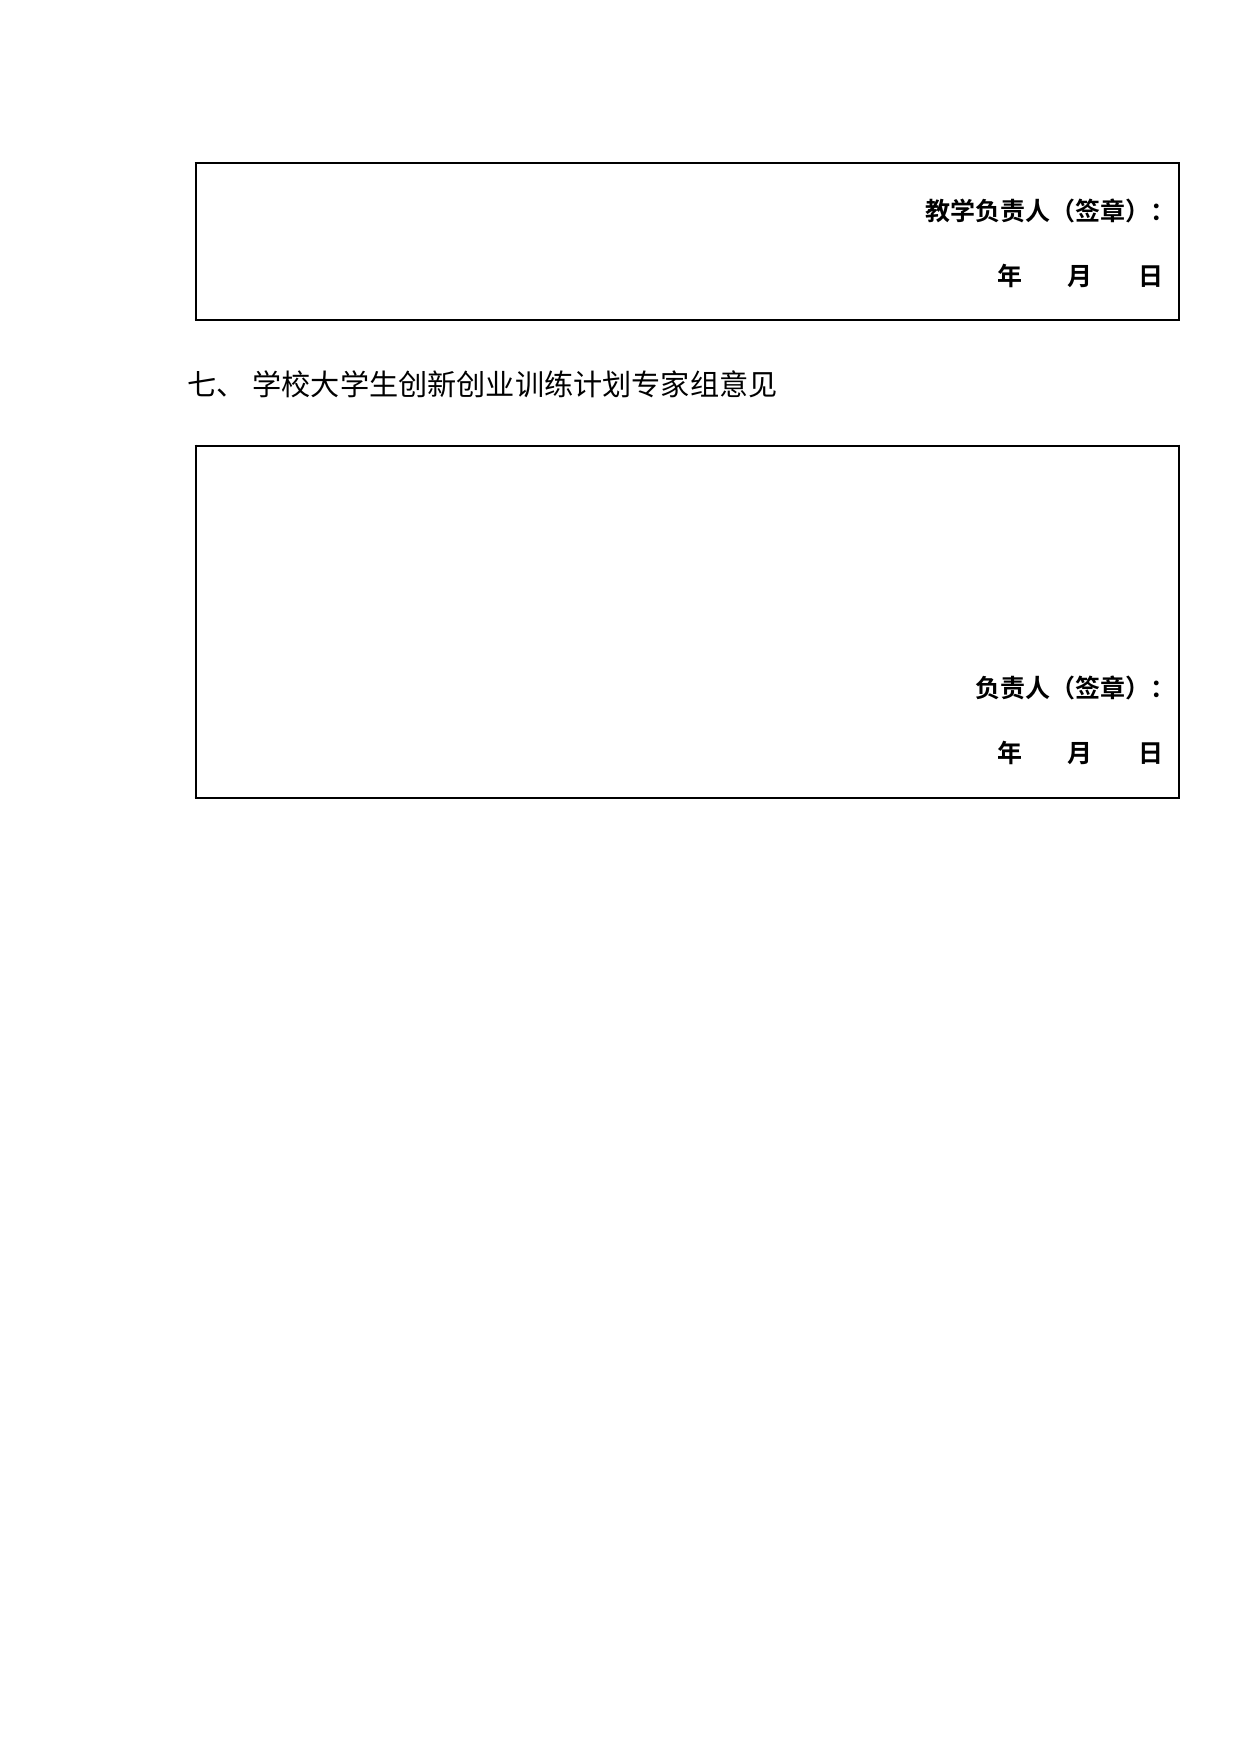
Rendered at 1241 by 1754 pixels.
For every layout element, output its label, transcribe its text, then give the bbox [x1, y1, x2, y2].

table_header 负责人（签章）： 年 月 日 [197, 447, 1178, 797]
subtitle 七、 学校大学生创新创业训练计划专家组意见 [187, 350, 1053, 415]
table_header 教学负责人（签章）： 年 月 日 [197, 164, 1178, 319]
